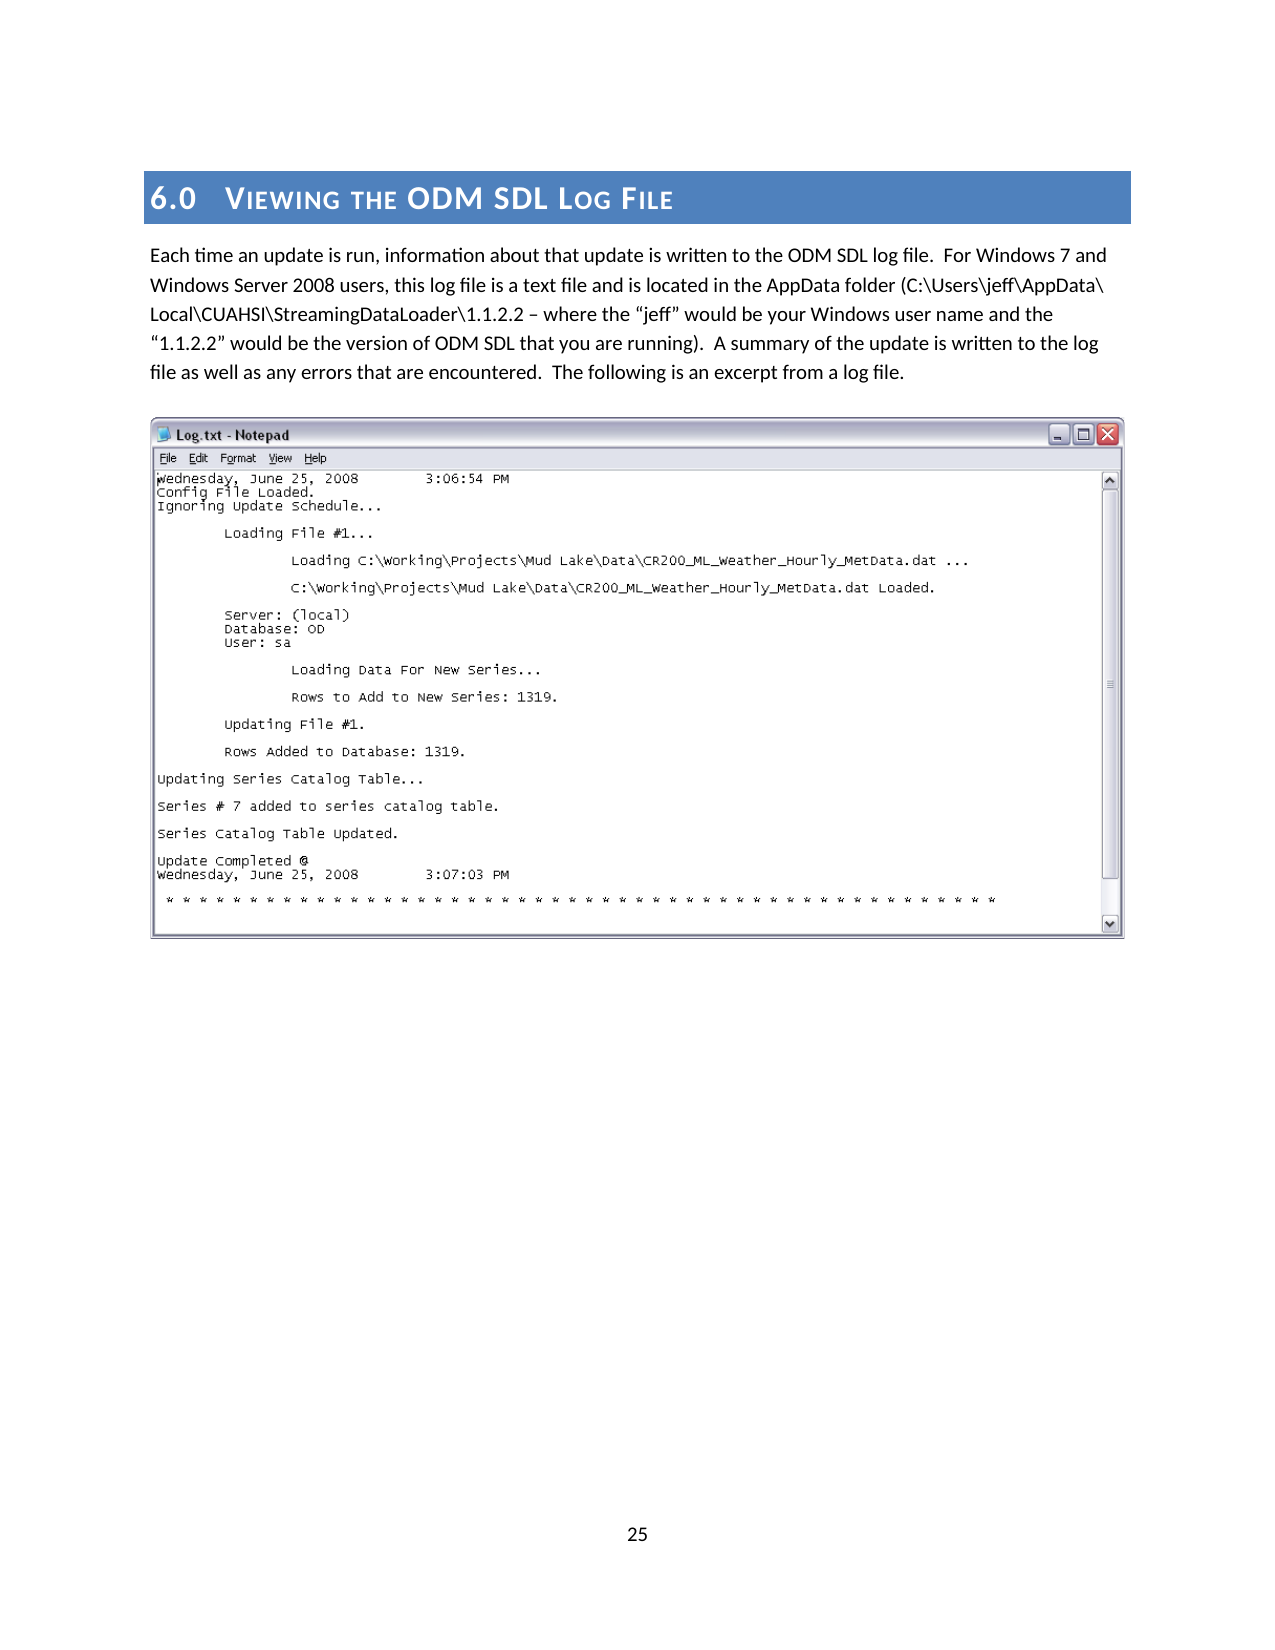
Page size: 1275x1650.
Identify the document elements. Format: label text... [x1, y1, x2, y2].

picture [150, 417, 1125, 939]
subtitle 6.0 Viewing the ODM SDL Log File [150, 177, 1125, 218]
text Each time an update is run, information about that update is written to the ODM SDL log file. For Windows 7 and Windows Server 2008 users, this log file is a text file and is located in the AppData folder (C:\Users\jeff\AppData\Local\CUAHSI\StreamingDataLoader\1.1.2.2 – where the “jeff” would be your Windows user name and the “1.1.2.2” would be the version of ODM SDL that you are running). A summary of the update is written to the log file as well as any errors that are encountered. The following is an excerpt from a log file. [150, 243, 1125, 385]
